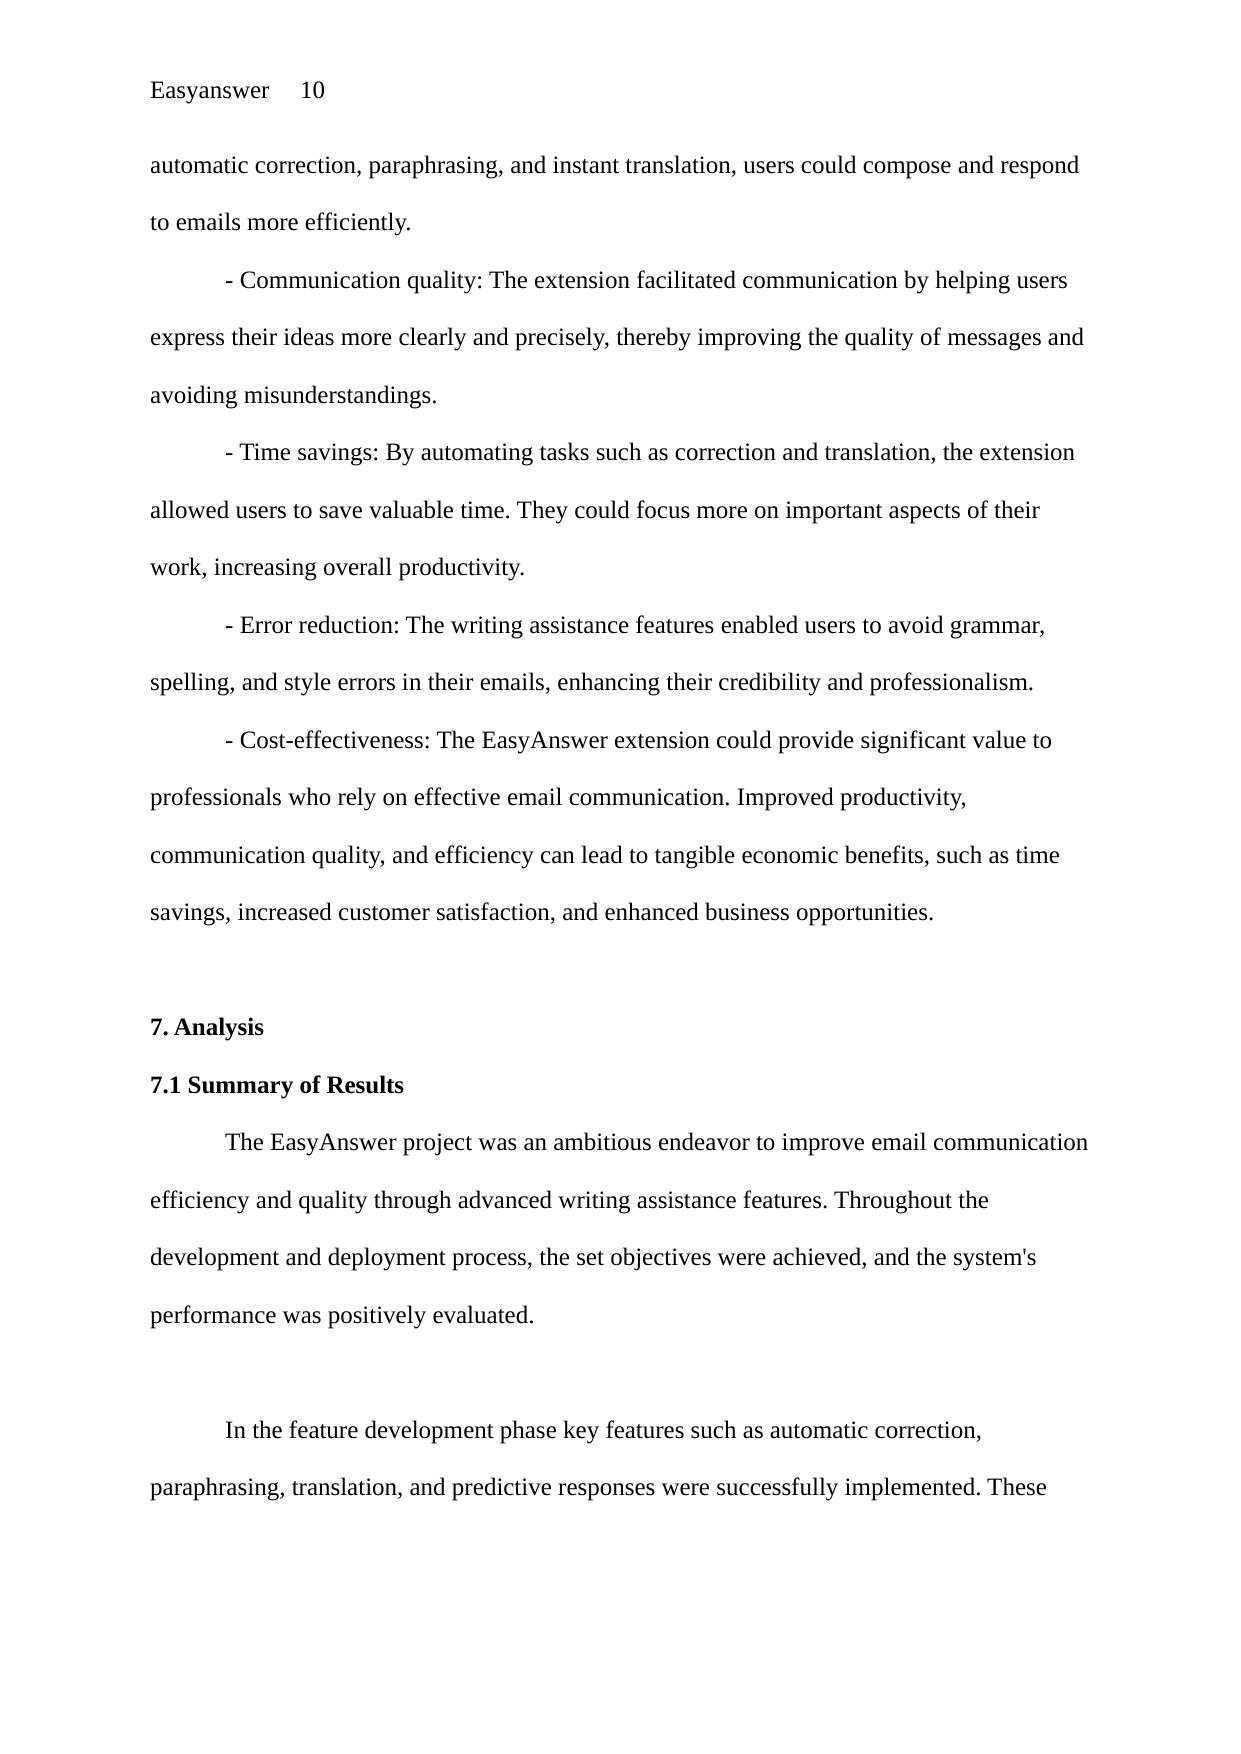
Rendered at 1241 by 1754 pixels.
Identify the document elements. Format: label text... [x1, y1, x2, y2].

text - Time savings: By automating tasks such as correction and translation, the extension allowed users to save valuable time. They could focus more on important aspects of their work, increasing overall productivity. [150, 437, 1090, 581]
text The EasyAnswer project was an ambitious endeavor to improve email communication efficiency and quality through advanced writing assistance features. Throughout the development and deployment process, the set objectives were achieved, and the system's performance was positively evaluated. [150, 1127, 1090, 1329]
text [150, 150, 1090, 236]
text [150, 1415, 1090, 1501]
subtitle 7. Analysis [150, 1012, 1090, 1041]
text - Communication quality: The extension facilitated communication by helping users express their ideas more clearly and precisely, thereby improving the quality of messages and avoiding misunderstandings. [150, 265, 1090, 409]
subtitle 7.1 Summary of Results [150, 1070, 1090, 1099]
text - Error reduction: The writing assistance features enabled users to avoid grammar, spelling, and style errors in their emails, enhancing their credibility and professionalism. [150, 610, 1090, 696]
text - Cost-effectiveness: The EasyAnswer extension could provide significant value to professionals who rely on effective email communication. Improved productivity, communication quality, and efficiency can lead to tangible economic benefits, such as time savings, increased customer satisfaction, and enhanced business opportunities. [150, 725, 1090, 926]
